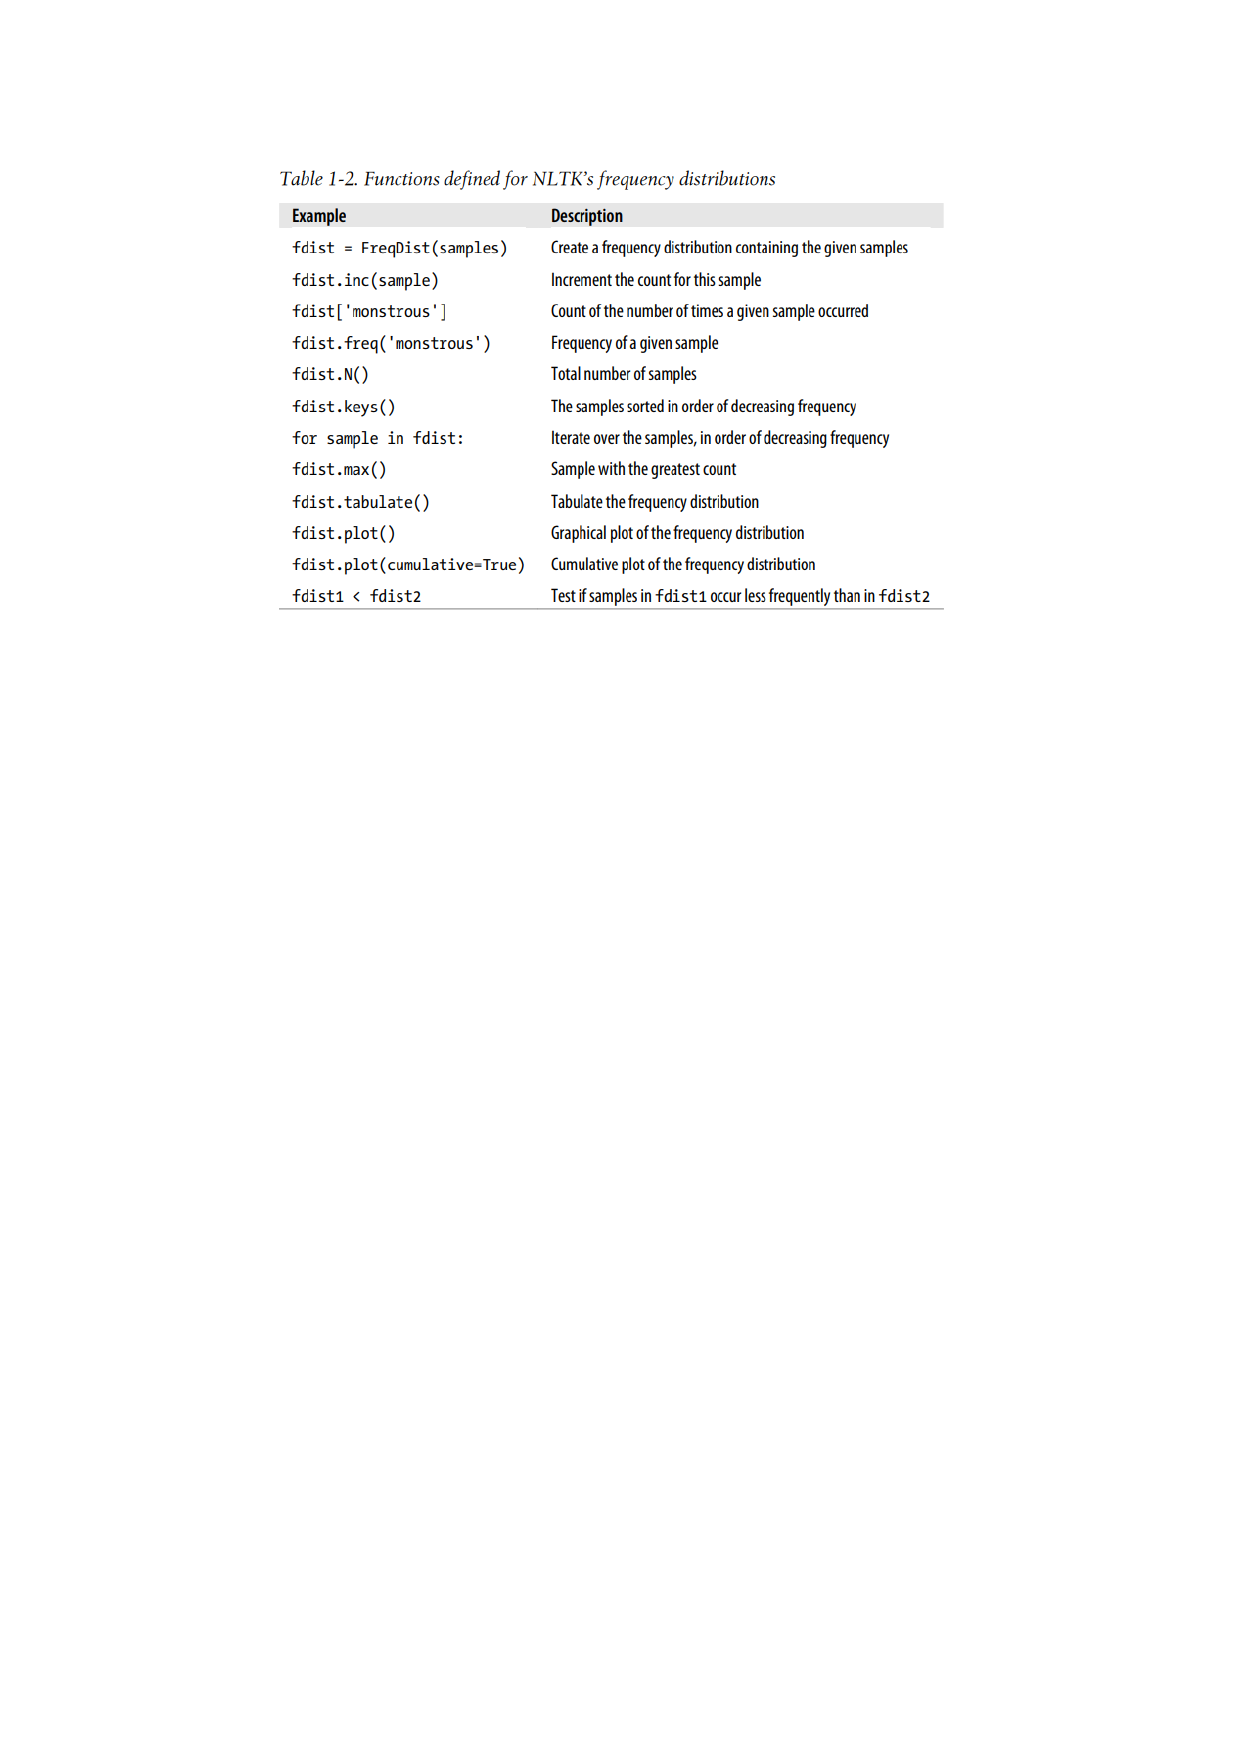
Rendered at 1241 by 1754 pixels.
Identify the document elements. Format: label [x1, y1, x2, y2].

picture [262, 150, 1038, 617]
